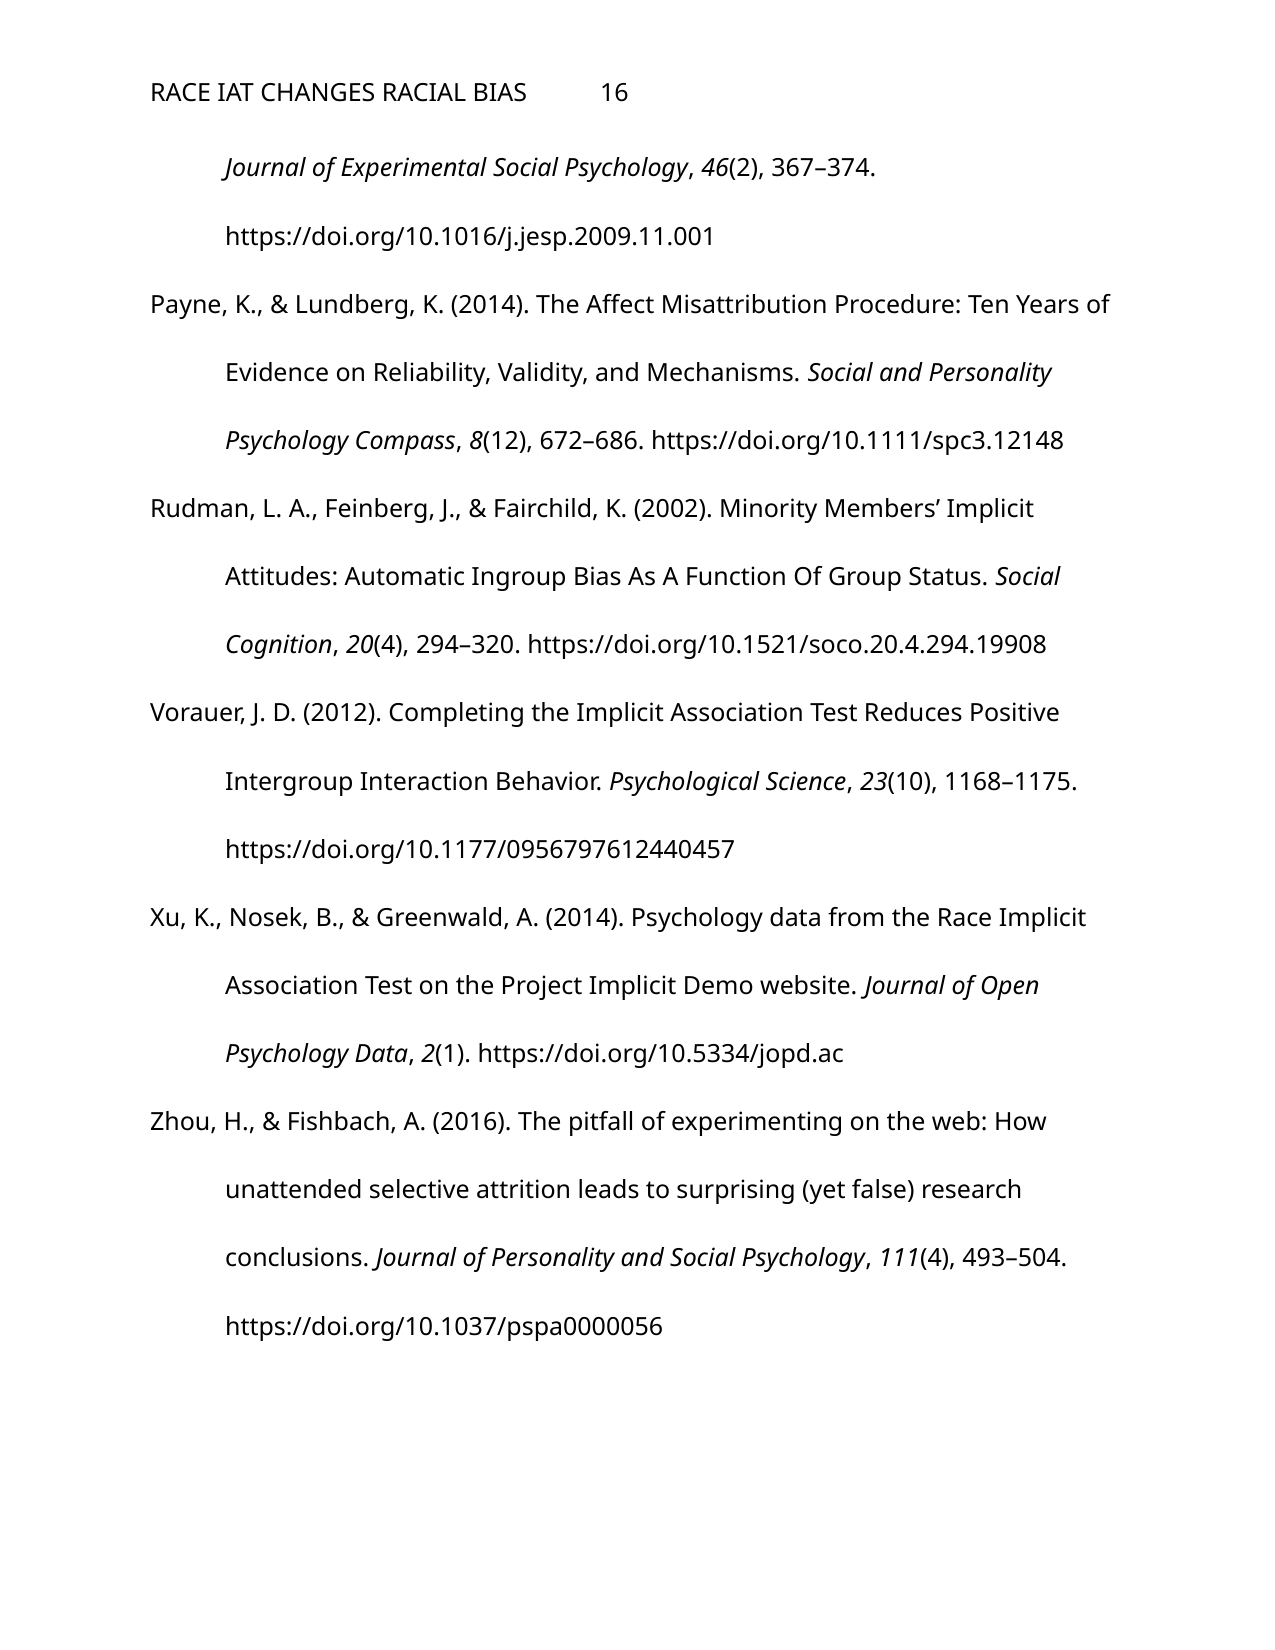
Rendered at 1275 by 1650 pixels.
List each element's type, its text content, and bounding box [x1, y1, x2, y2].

text Vorauer, J. D. (2012). Completing the Implicit Association Test Reduces Positive Intergroup Interaction Behavior. Psychological Science, 23(10), 1168–1175. https://doi.org/10.1177/0956797612440457 [150, 695, 1125, 865]
text Zhou, H., & Fishbach, A. (2016). The pitfall of experimenting on the web: How unattended selective attrition leads to surprising (yet false) research conclusions. Journal of Personality and Social Psychology, 111(4), 493–504. https://doi.org/10.1037/pspa0000056 [150, 1104, 1125, 1342]
text Rudman, L. A., Feinberg, J., & Fairchild, K. (2002). Minority Members’ Implicit Attitudes: Automatic Ingroup Bias As A Function Of Group Status. Social Cognition, 20(4), 294–320. https://doi.org/10.1521/soco.20.4.294.19908 [150, 491, 1125, 661]
text Xu, K., Nosek, B., & Greenwald, A. (2014). Psychology data from the Race Implicit Association Test on the Project Implicit Demo website. Journal of Open Psychology Data, 2(1). https://doi.org/10.5334/jopd.ac [150, 899, 1125, 1070]
text Payne, K., & Lundberg, K. (2014). The Affect Misattribution Procedure: Ten Years of Evidence on Reliability, Validity, and Mechanisms. Social and Personality Psychology Compass, 8(12), 672–686. https://doi.org/10.1111/spc3.12148 [150, 286, 1125, 457]
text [150, 150, 1125, 252]
